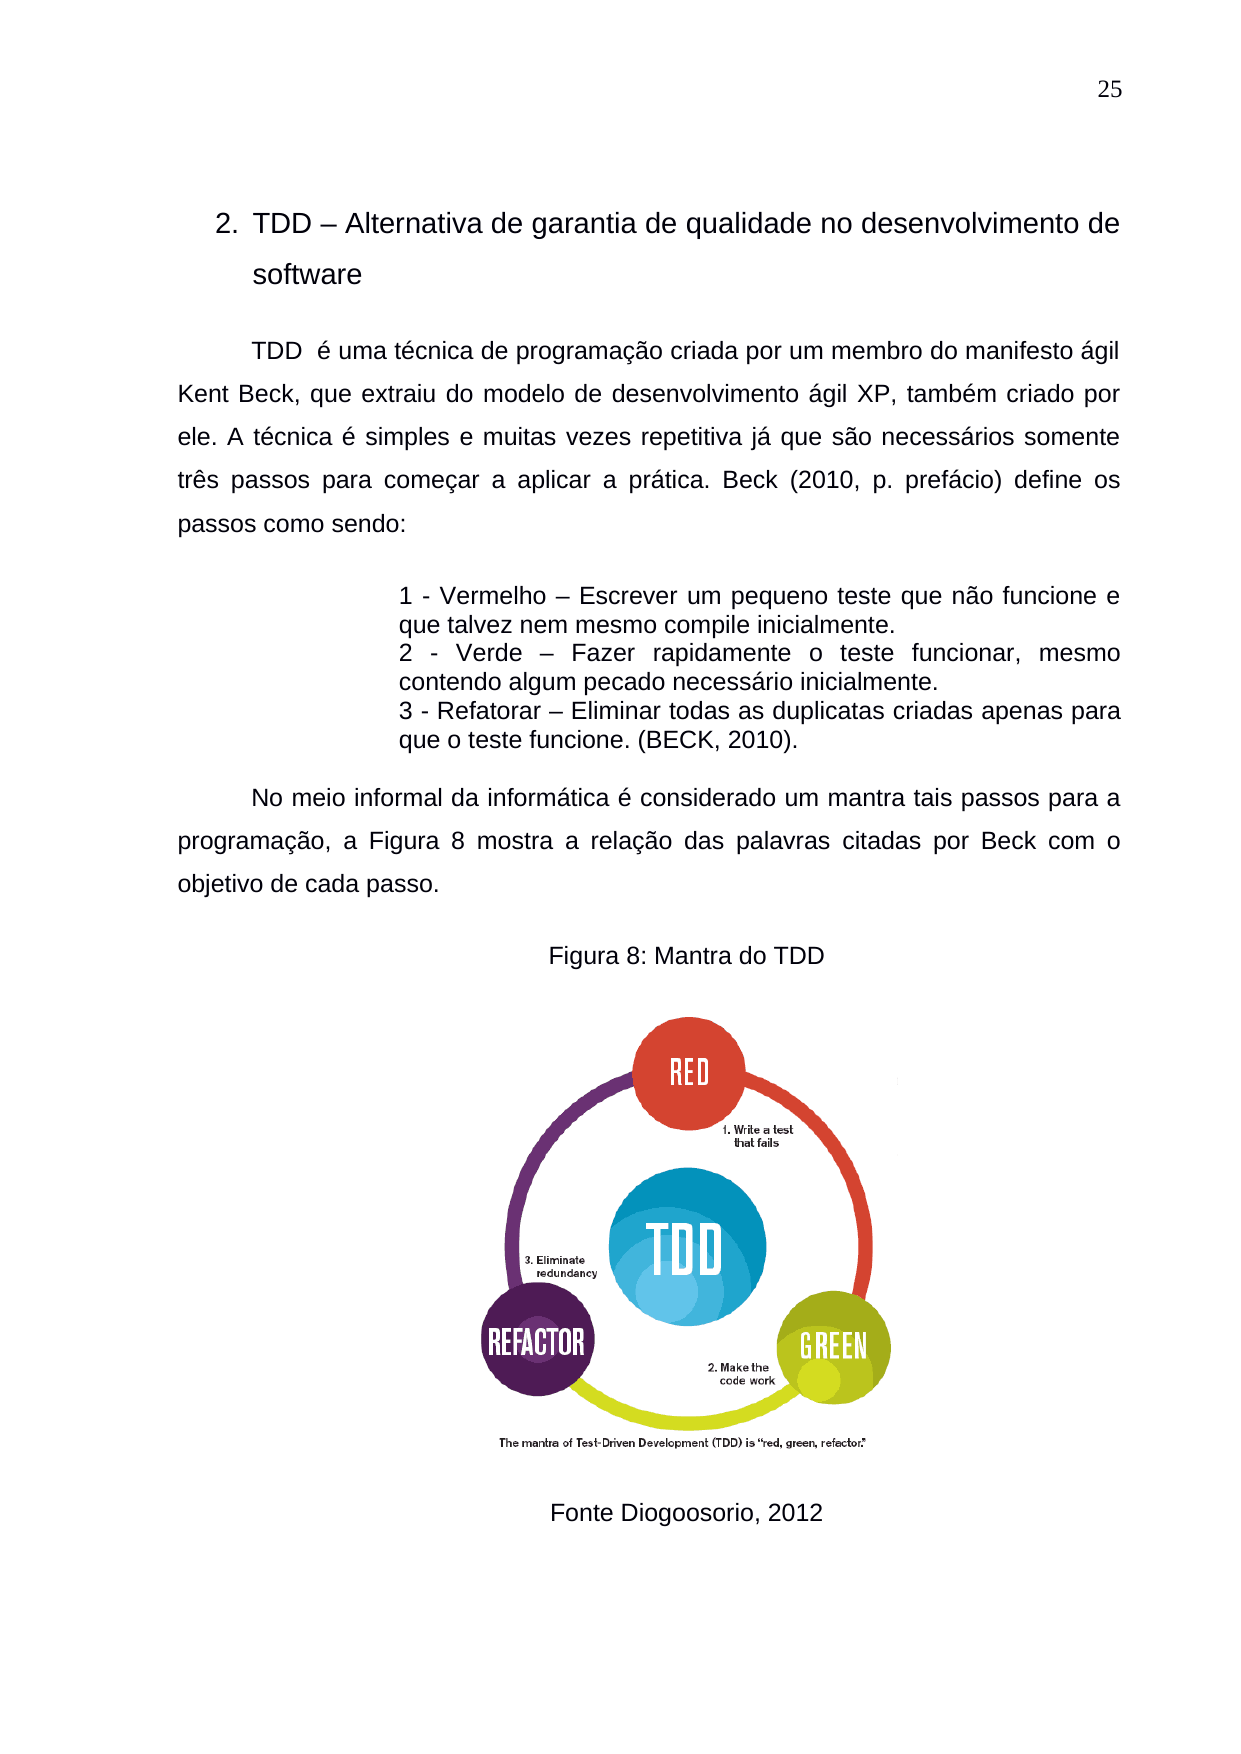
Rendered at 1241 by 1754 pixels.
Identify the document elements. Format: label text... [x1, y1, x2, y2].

text 2 - Verde – Fazer rapidamente o teste funcionar, mesmo contendo algum pecado necessário inicialmente. [399, 638, 1122, 696]
list TDD – Alternativa de garantia de qualidade no desenvolvimento de software [215, 206, 1122, 290]
text TDD é uma técnica de programação criada por um membro do manifesto ágil Kent Beck, que extraiu do modelo de desenvolvimento ágil XP, também criado por ele. A técnica é simples e muitas vezes repetitiva já que são necessários somente três passos para começar a aplicar a prática. Beck (2010, p. prefácio) define os passos como sendo: [177, 336, 1122, 537]
text Fonte Diogoosorio, 2012 [177, 1498, 1122, 1527]
text No meio informal da informática é considerado um mantra tais passos para a programação, a Figura 8 mostra a relação das palavras citadas por Beck com o objetivo de cada passo. [177, 783, 1122, 898]
text 1 - Vermelho – Escrever um pequeno teste que não funcione e que talvez nem mesmo compile inicialmente. [399, 581, 1122, 638]
text Figura 8: Mantra do TDD [177, 941, 1122, 970]
text 3 - Refatorar – Eliminar todas as duplicatas criadas apenas para que o teste funcione. (BECK, 2010). [399, 696, 1122, 753]
picture [475, 1013, 898, 1455]
